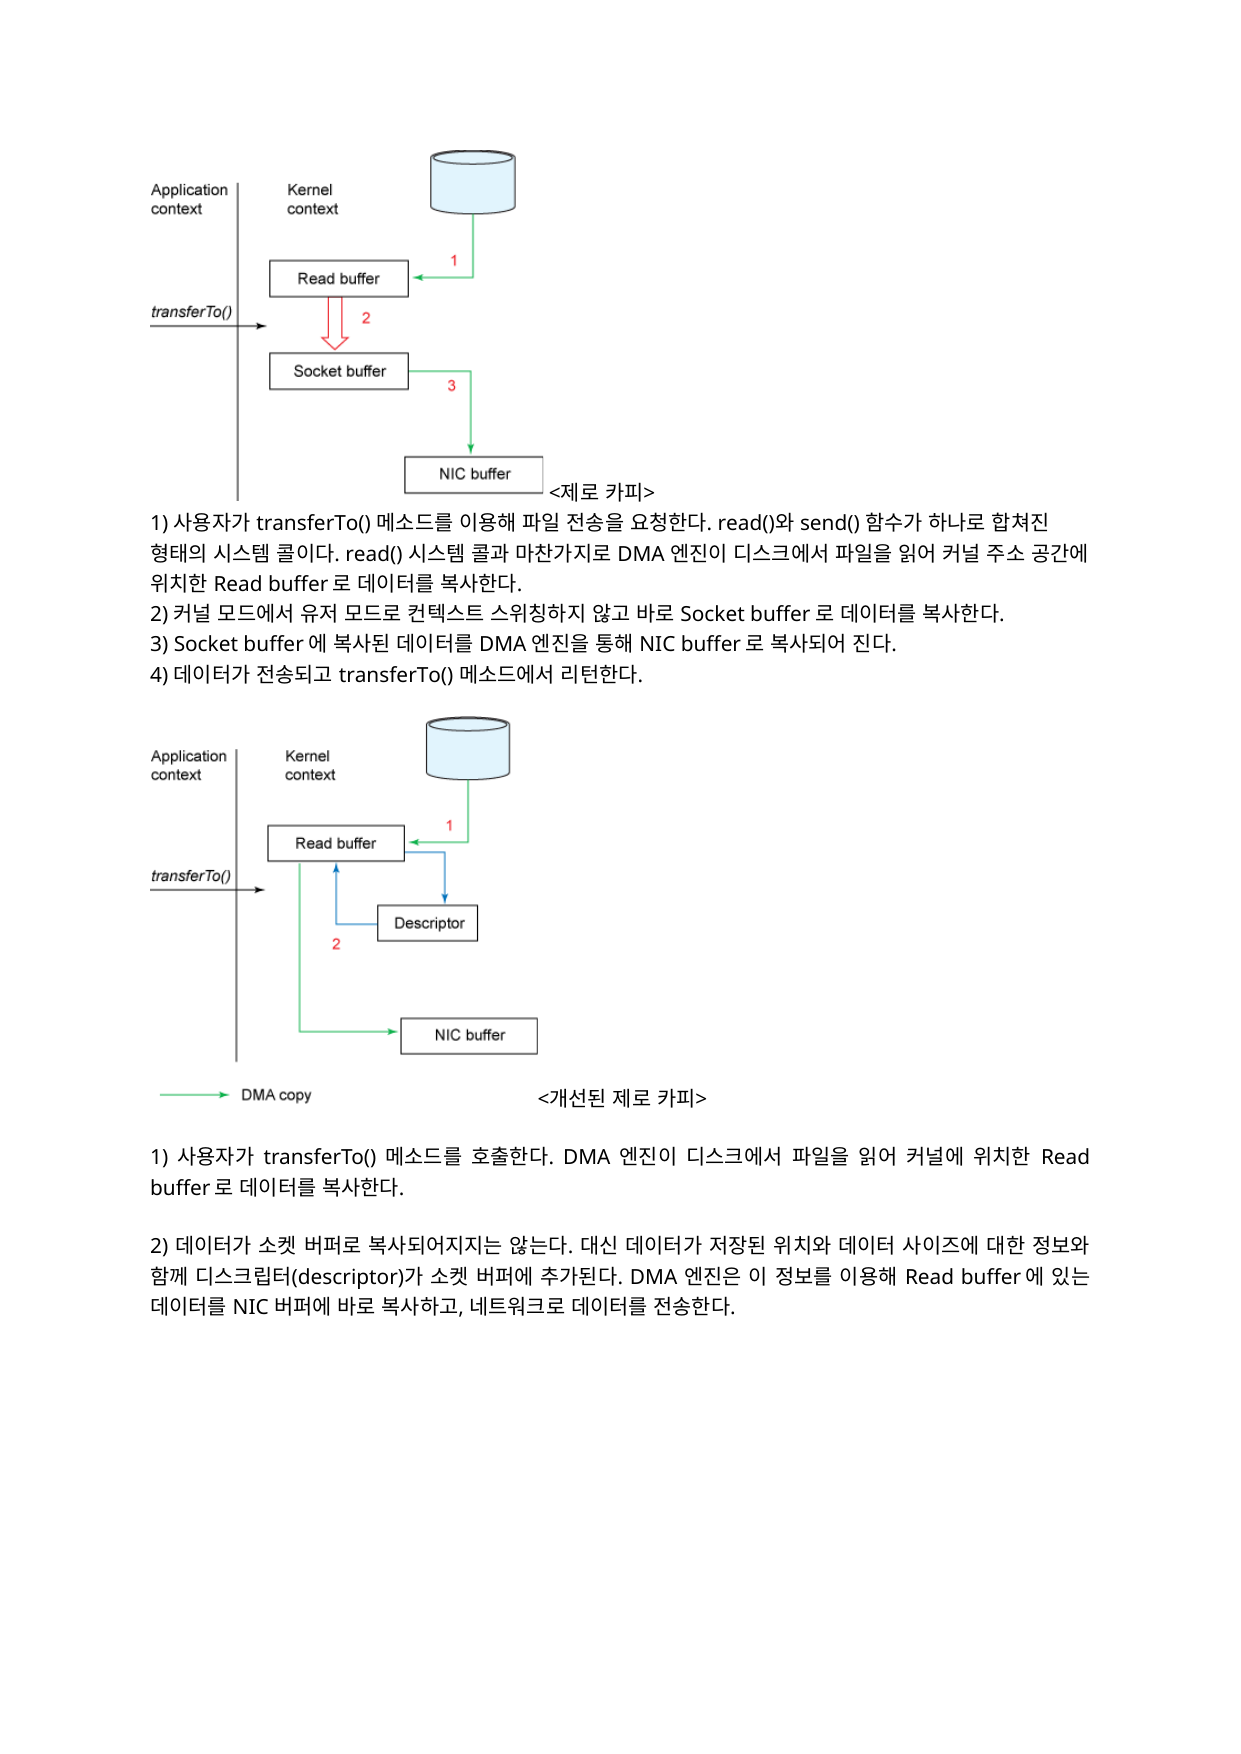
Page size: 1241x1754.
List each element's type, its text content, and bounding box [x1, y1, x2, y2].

text 2) 커널 모드에서 유저 모드로 컨텍스트 스위칭하지 않고 바로 Socket buffer로 데이터를 복사한다. [150, 597, 1090, 628]
text 1) 사용자가 transferTo() 메소드를 호출한다. DMA 엔진이 디스크에서 파일을 읽어 커널에 위치한 Read buffer로 데이터를 복사한다. [150, 1141, 1090, 1201]
text 3) Socket buffer에 복사된 데이터를 DMA 엔진을 통해 NIC buffer로 복사되어 진다. [150, 628, 1090, 658]
text 4) 데이터가 전송되고 transferTo() 메소드에서 리턴한다. [150, 658, 1090, 688]
picture [150, 716, 538, 1106]
picture [150, 150, 544, 501]
text 1) 사용자가 transferTo() 메소드를 이용해 파일 전송을 요청한다. read()와 send() 함수가 하나로 합쳐진 형태의 시스템 콜이다. read() 시스템 콜과 마찬가지로 DMA 엔진이 디스크에서 파일을 읽어 커널 주소 공간에 위치한 Read buffer로 데이터를 복사한다. [150, 506, 1090, 597]
text 2) 데이터가 소켓 버퍼로 복사되어지지는 않는다. 대신 데이터가 저장된 위치와 데이터 사이즈에 대한 정보와 함께 디스크립터(descriptor)가 소켓 버퍼에 추가된다. DMA 엔진은 이 정보를 이용해 Read buffer에 있는 데이터를 NIC 버퍼에 바로 복사하고, 네트워크로 데이터를 전송한다. [150, 1230, 1090, 1321]
